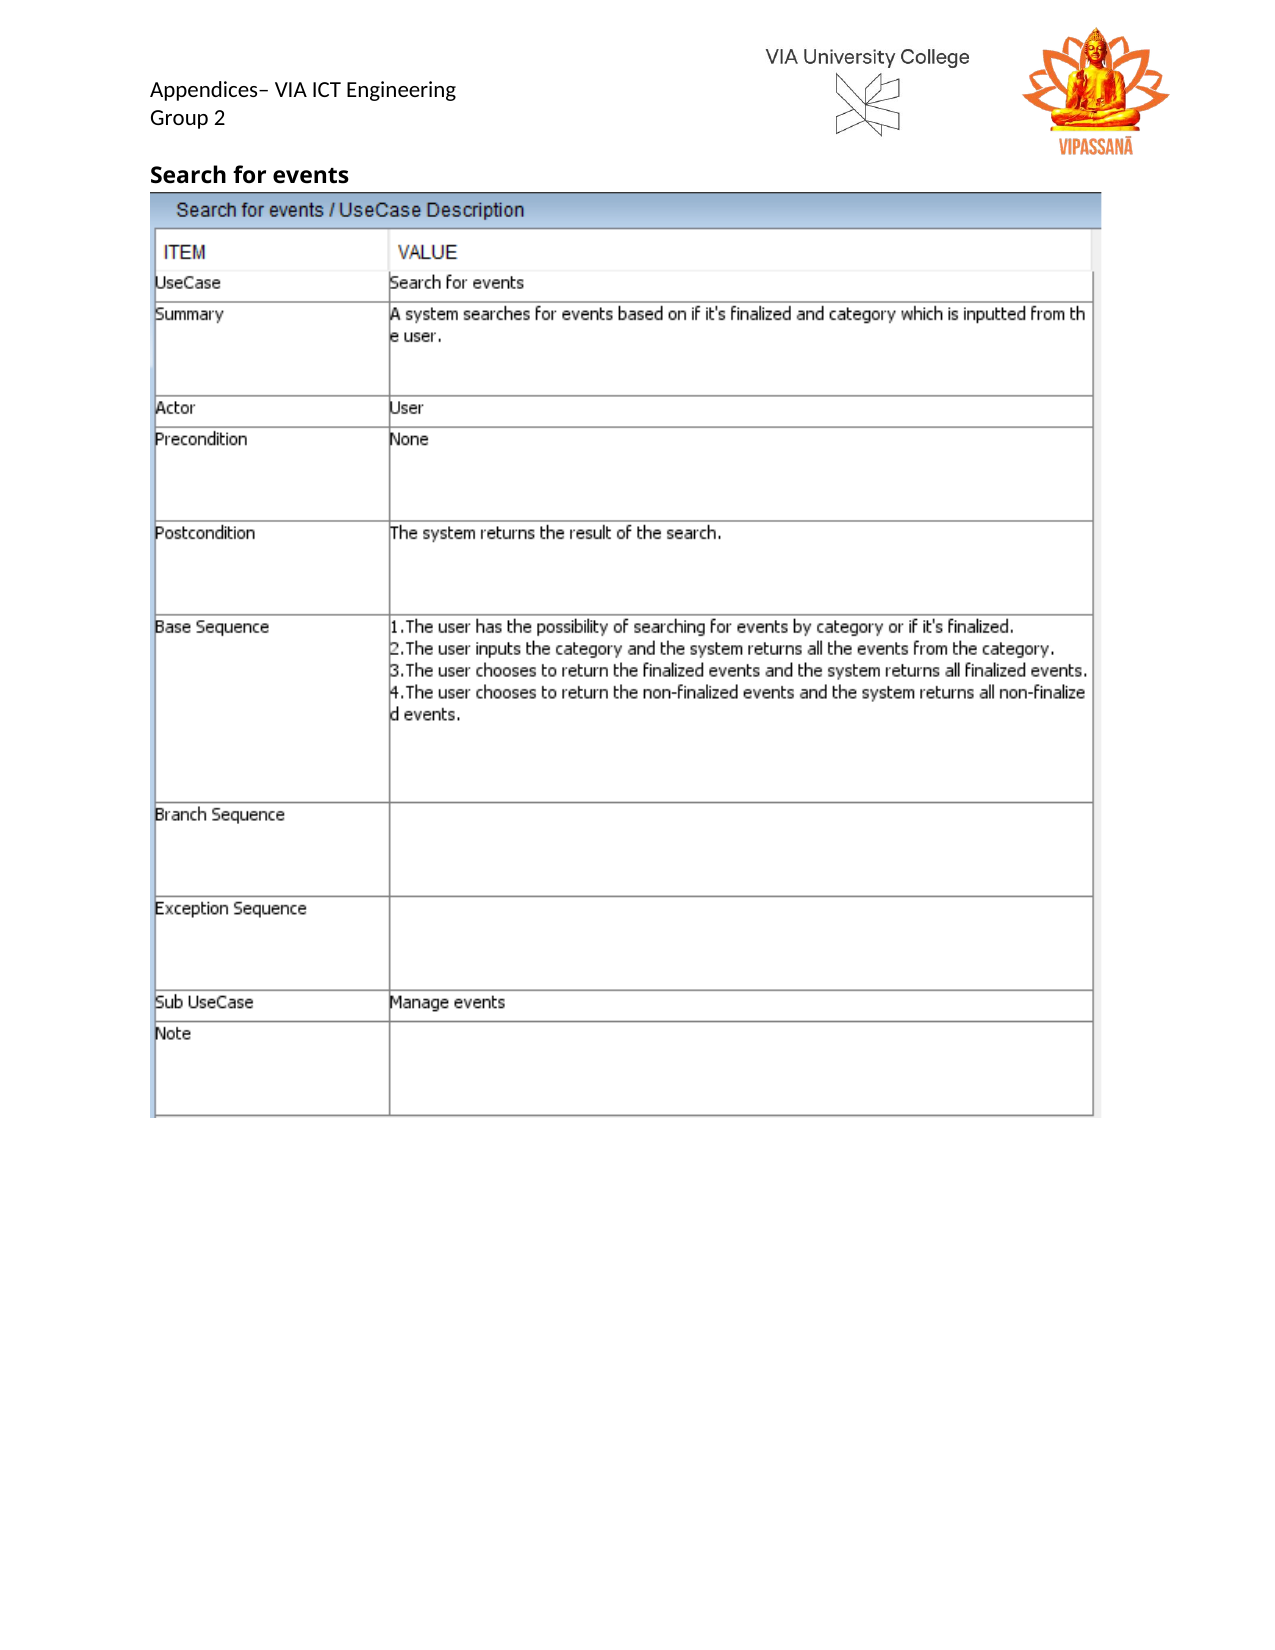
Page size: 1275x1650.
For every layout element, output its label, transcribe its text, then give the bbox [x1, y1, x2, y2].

picture [1018, 25, 1171, 161]
picture [760, 35, 974, 142]
picture [150, 192, 1102, 1118]
